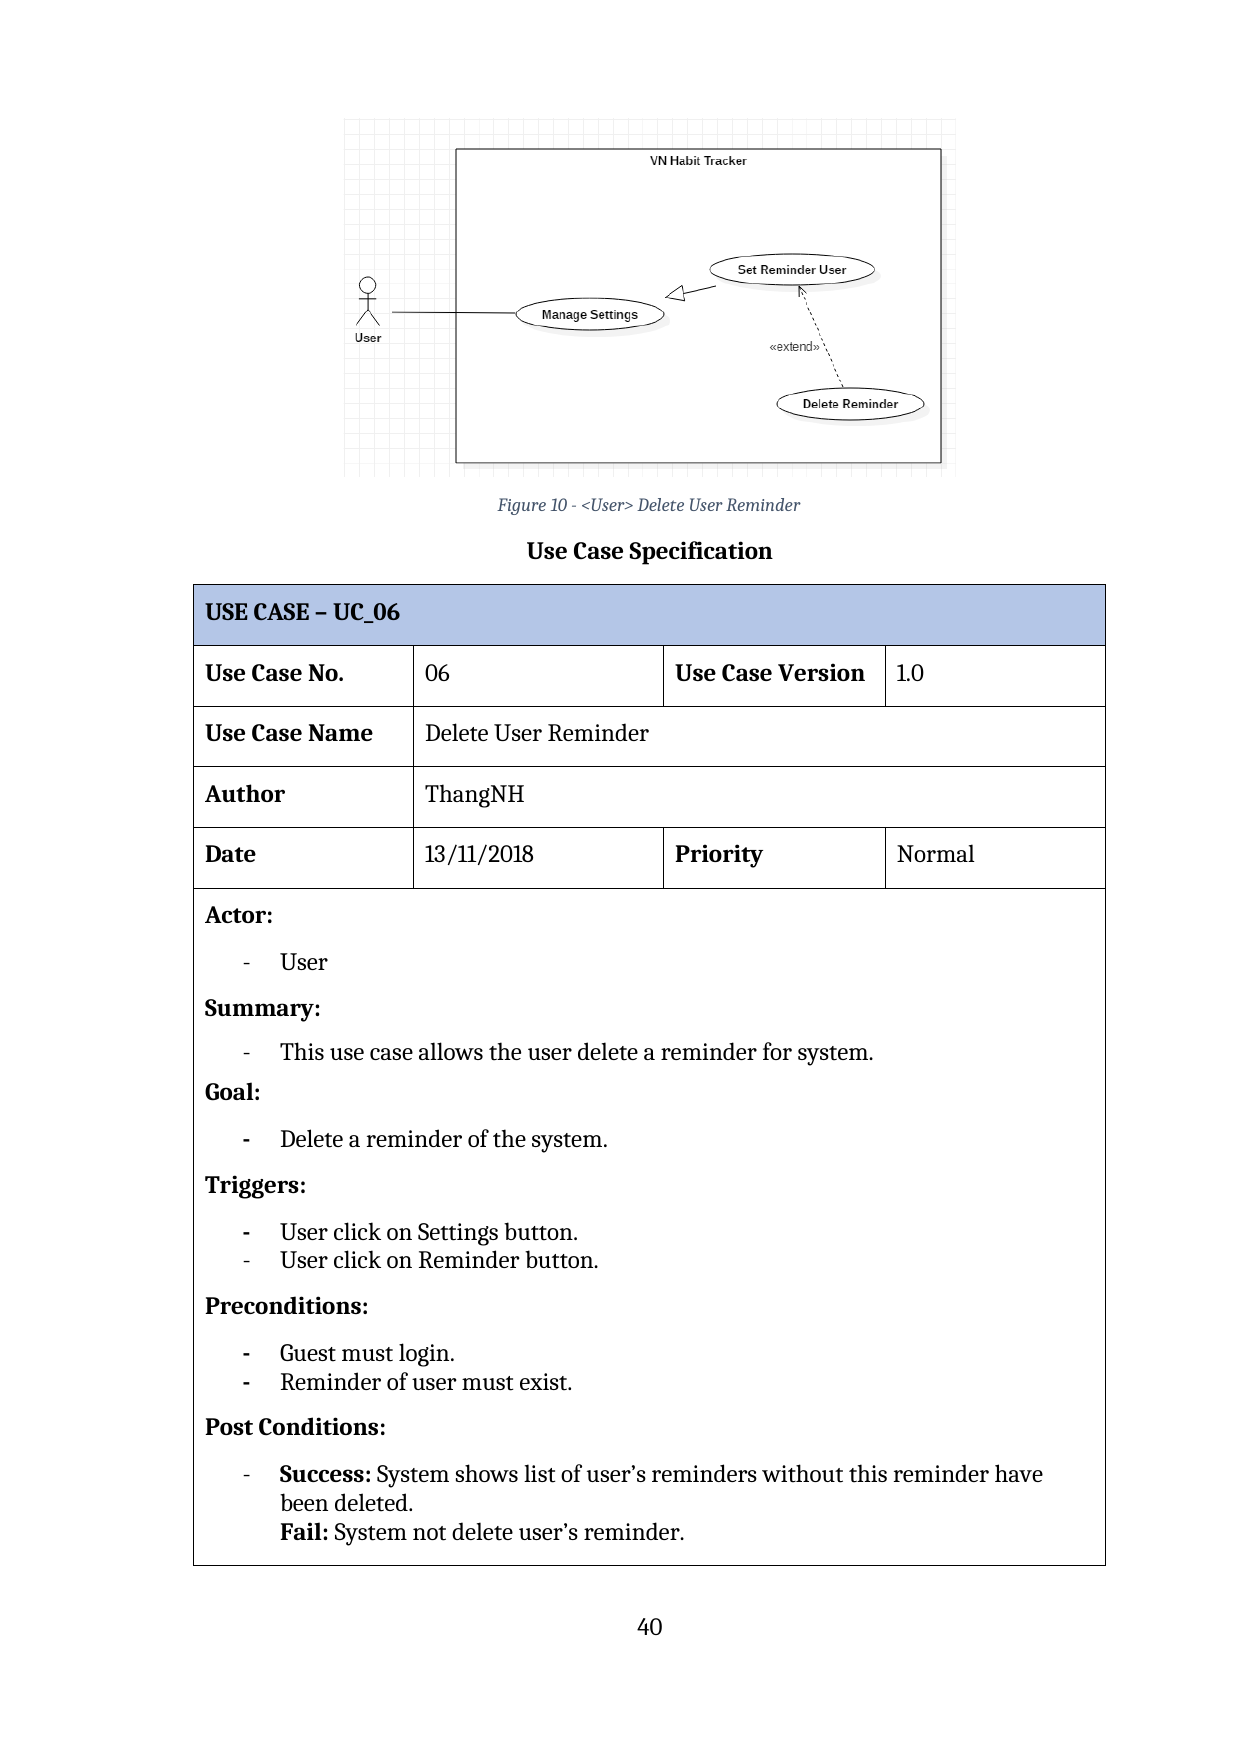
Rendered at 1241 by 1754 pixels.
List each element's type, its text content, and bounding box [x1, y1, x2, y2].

table_header USE CASE – UC_06 [194, 585, 1105, 645]
table_cell 1.0 [886, 646, 1105, 706]
table_cell Use Case No. [194, 646, 413, 706]
list Use Case Specification [177, 537, 1122, 566]
table_cell ThangNH [414, 767, 1105, 827]
table_cell Priority [664, 828, 885, 887]
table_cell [194, 889, 1105, 1565]
table_cell Use Case Version [664, 646, 885, 706]
table_cell Use Case Name [194, 707, 413, 766]
table_cell Author [194, 767, 413, 827]
table_cell Delete User Reminder [414, 707, 1105, 766]
text Figure 10 - <User> Delete User Reminder [177, 495, 1122, 516]
picture [343, 118, 956, 477]
table_cell Date [194, 828, 413, 887]
table_cell 13/11/2018 [414, 828, 663, 887]
table_cell 06 [414, 646, 663, 706]
table_cell Normal [886, 828, 1105, 887]
